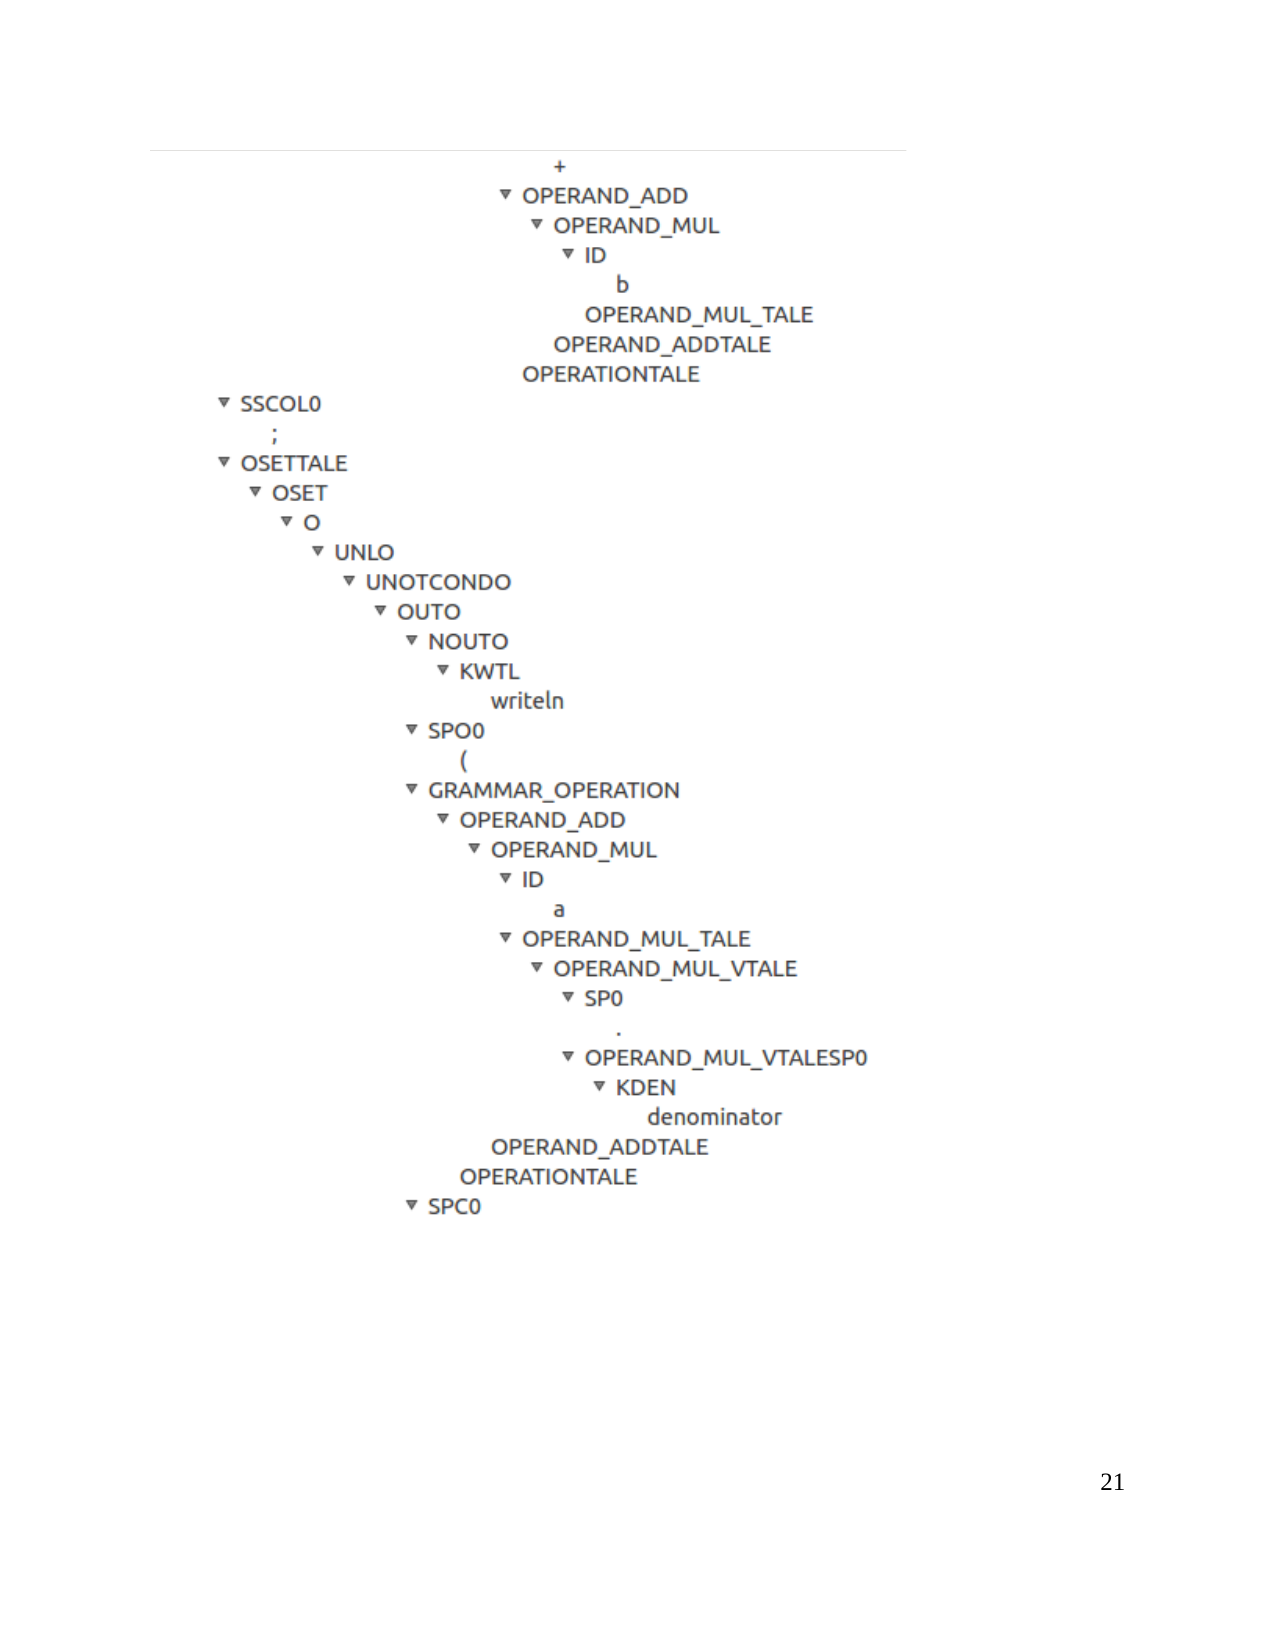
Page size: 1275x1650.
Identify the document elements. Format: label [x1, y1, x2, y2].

picture [150, 150, 907, 1216]
